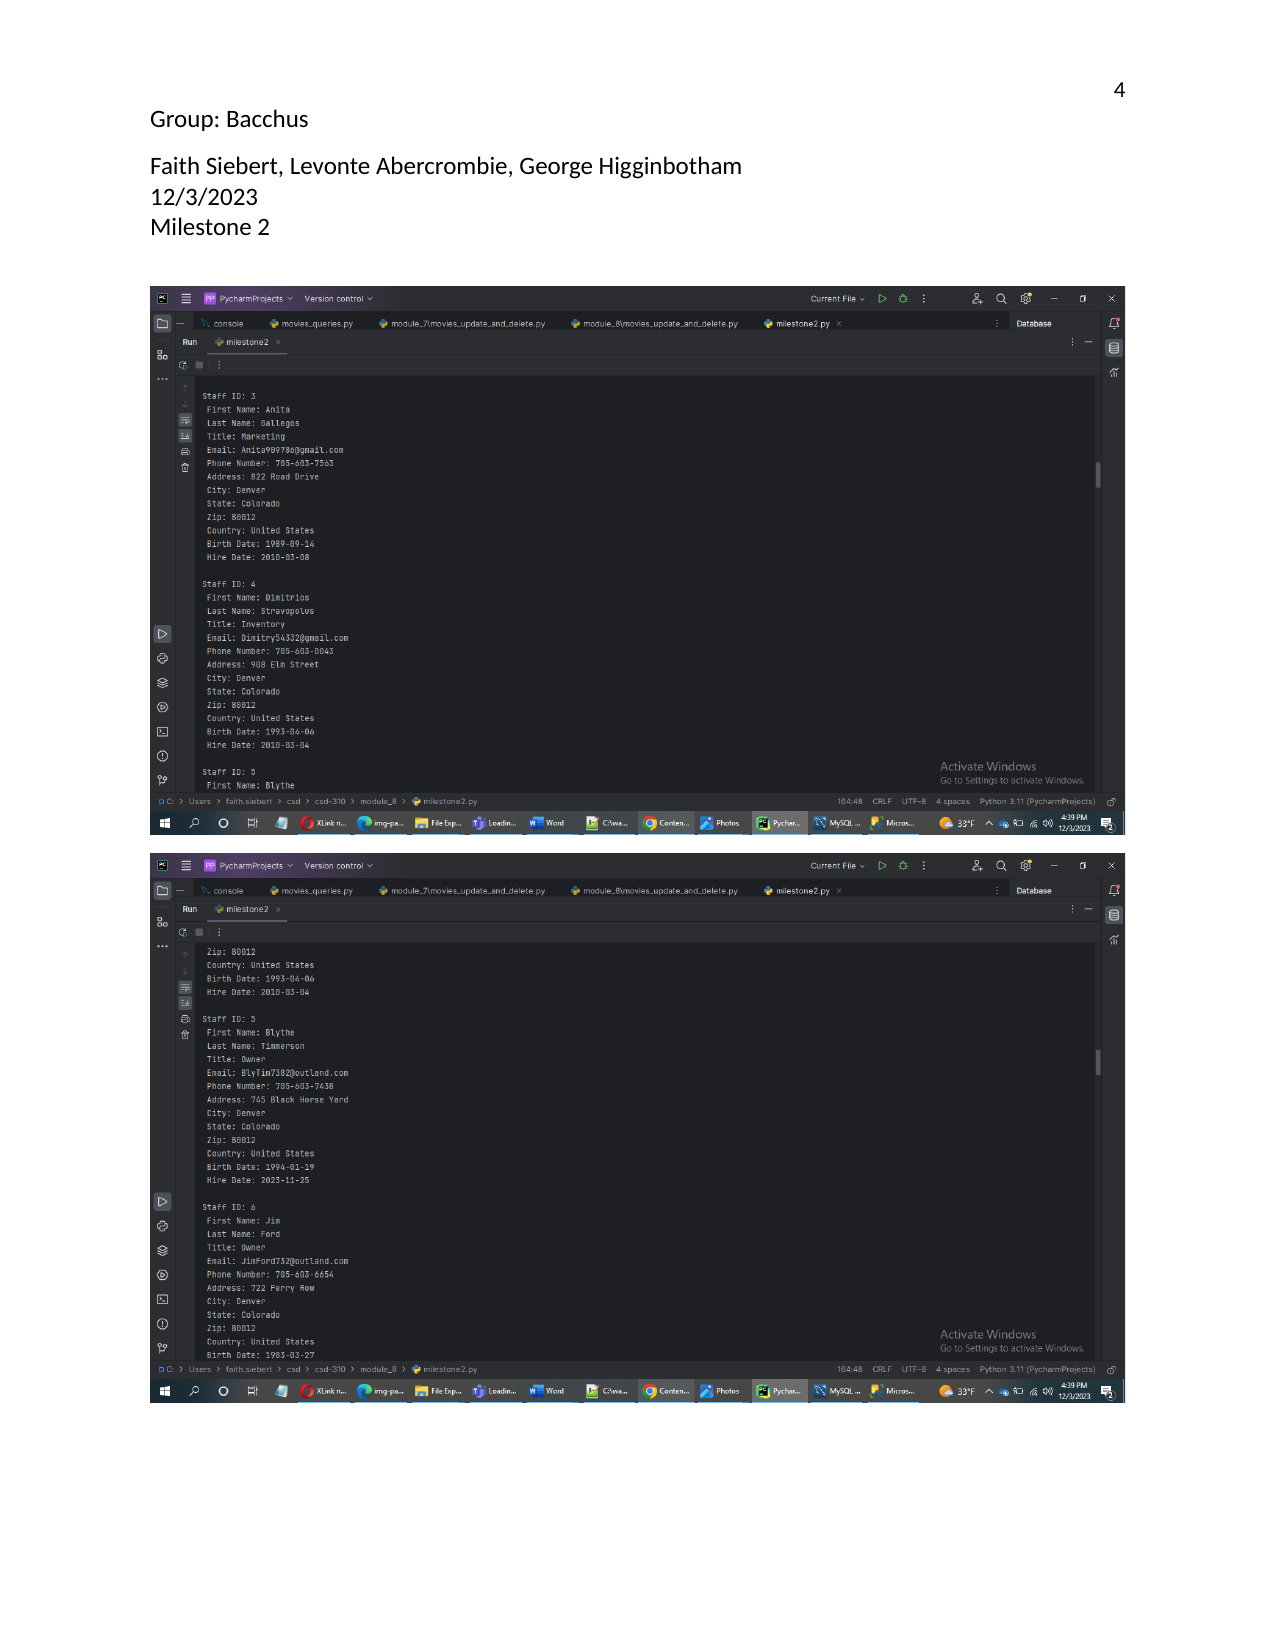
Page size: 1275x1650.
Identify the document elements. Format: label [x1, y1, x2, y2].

picture [150, 286, 1125, 835]
picture [150, 853, 1125, 1403]
